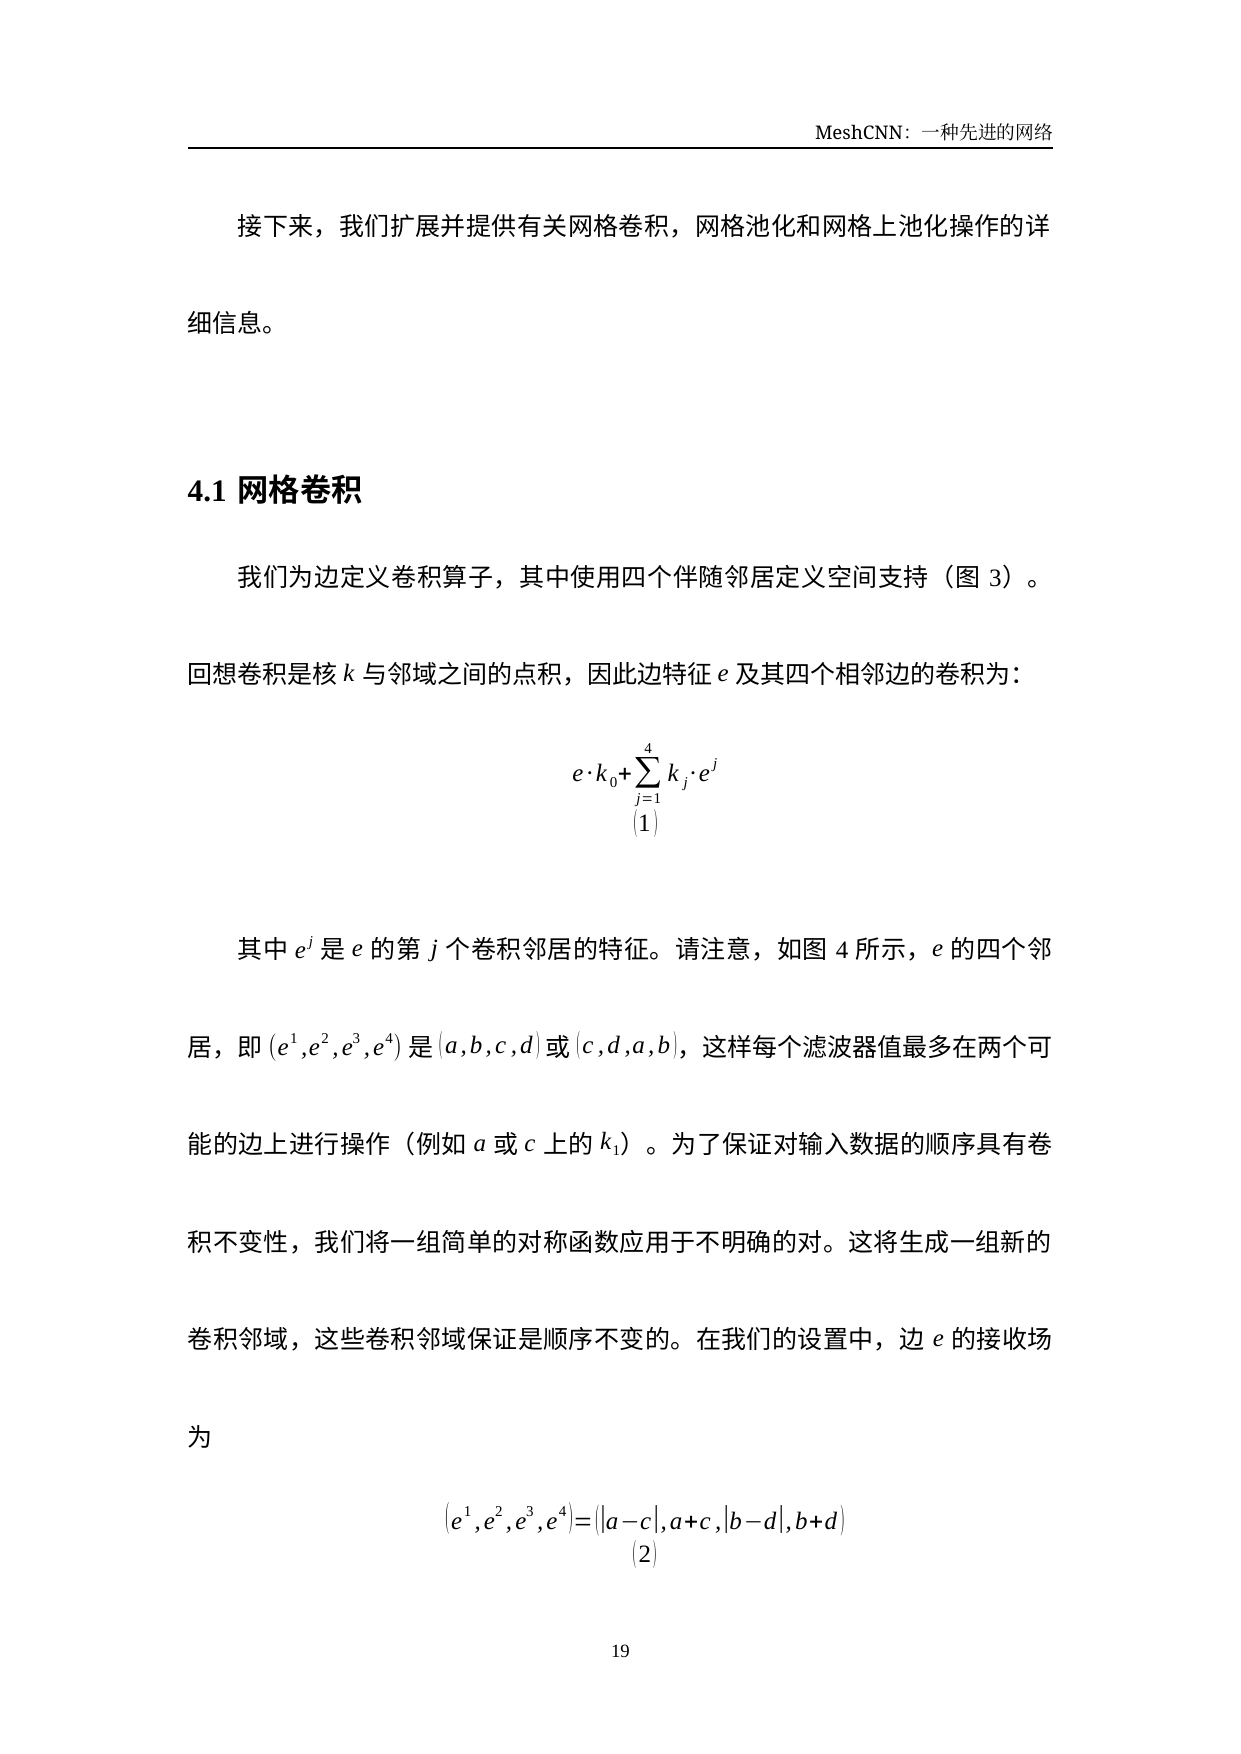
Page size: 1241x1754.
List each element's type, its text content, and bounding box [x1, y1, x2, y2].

text 接下来，我们扩展并提供有关网格卷积，网格池化和网格上池化操作的详细信息。 [187, 192, 1053, 354]
text 我们为边定义卷积算子，其中使用四个伴随邻居定义空间支持（图 3）。回想卷积是核 与邻域之间的点积，因此边特征 及其四个相邻边的卷积为： [187, 543, 1053, 706]
text 其中 是 的第 个卷积邻居的特征。请注意，如图 4 所示， 的四个邻居，即 是 或 ，这样每个滤波器值最多在两个可能的边上进行操作（例如 或 上的 ）。为了保证对输入数据的顺序具有卷积不变性，我们将一组简单的对称函数应用于不明确的对。这将生成一组新的卷积邻域，这些卷积邻域保证是顺序不变的。在我们的设置中，边 的接收场为 [187, 916, 1053, 1468]
text 4.1 网格卷积 [187, 456, 1053, 521]
